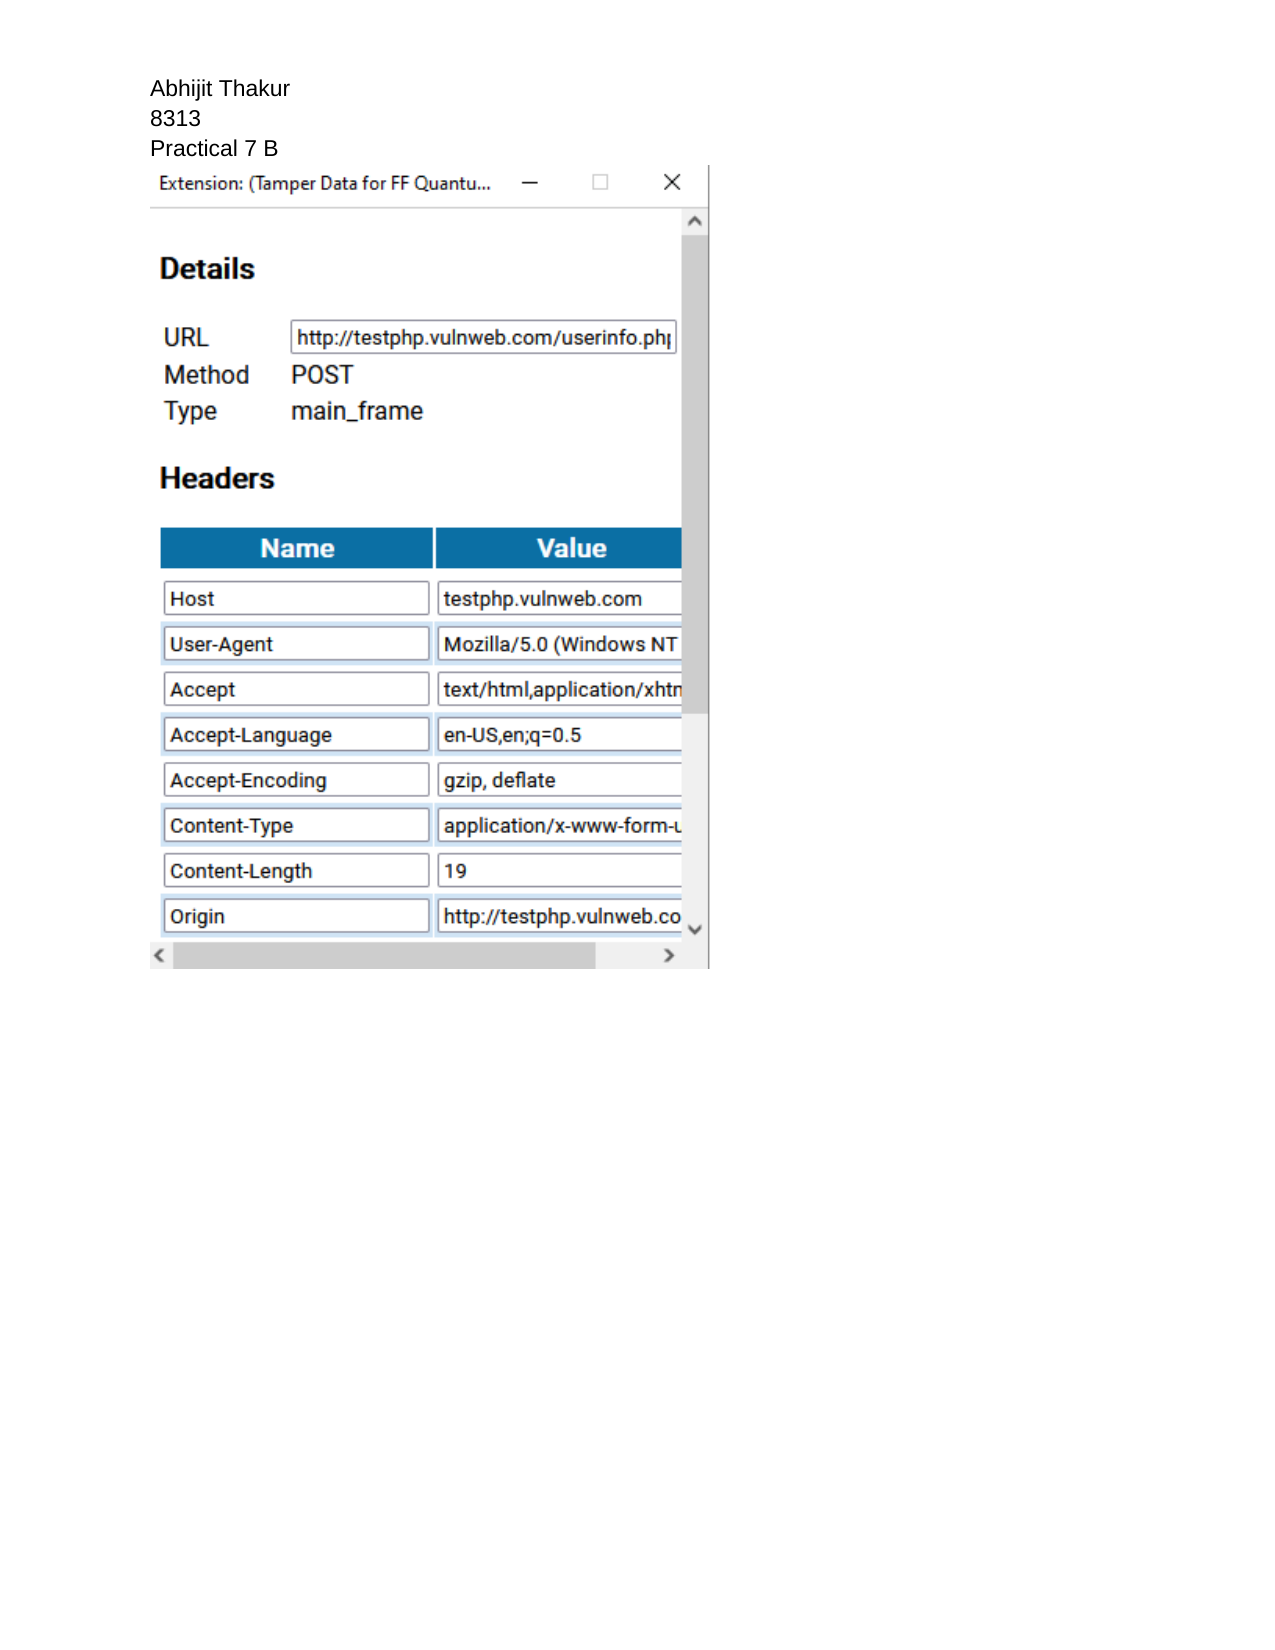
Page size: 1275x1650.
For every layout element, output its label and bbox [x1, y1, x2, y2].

picture [150, 165, 710, 969]
